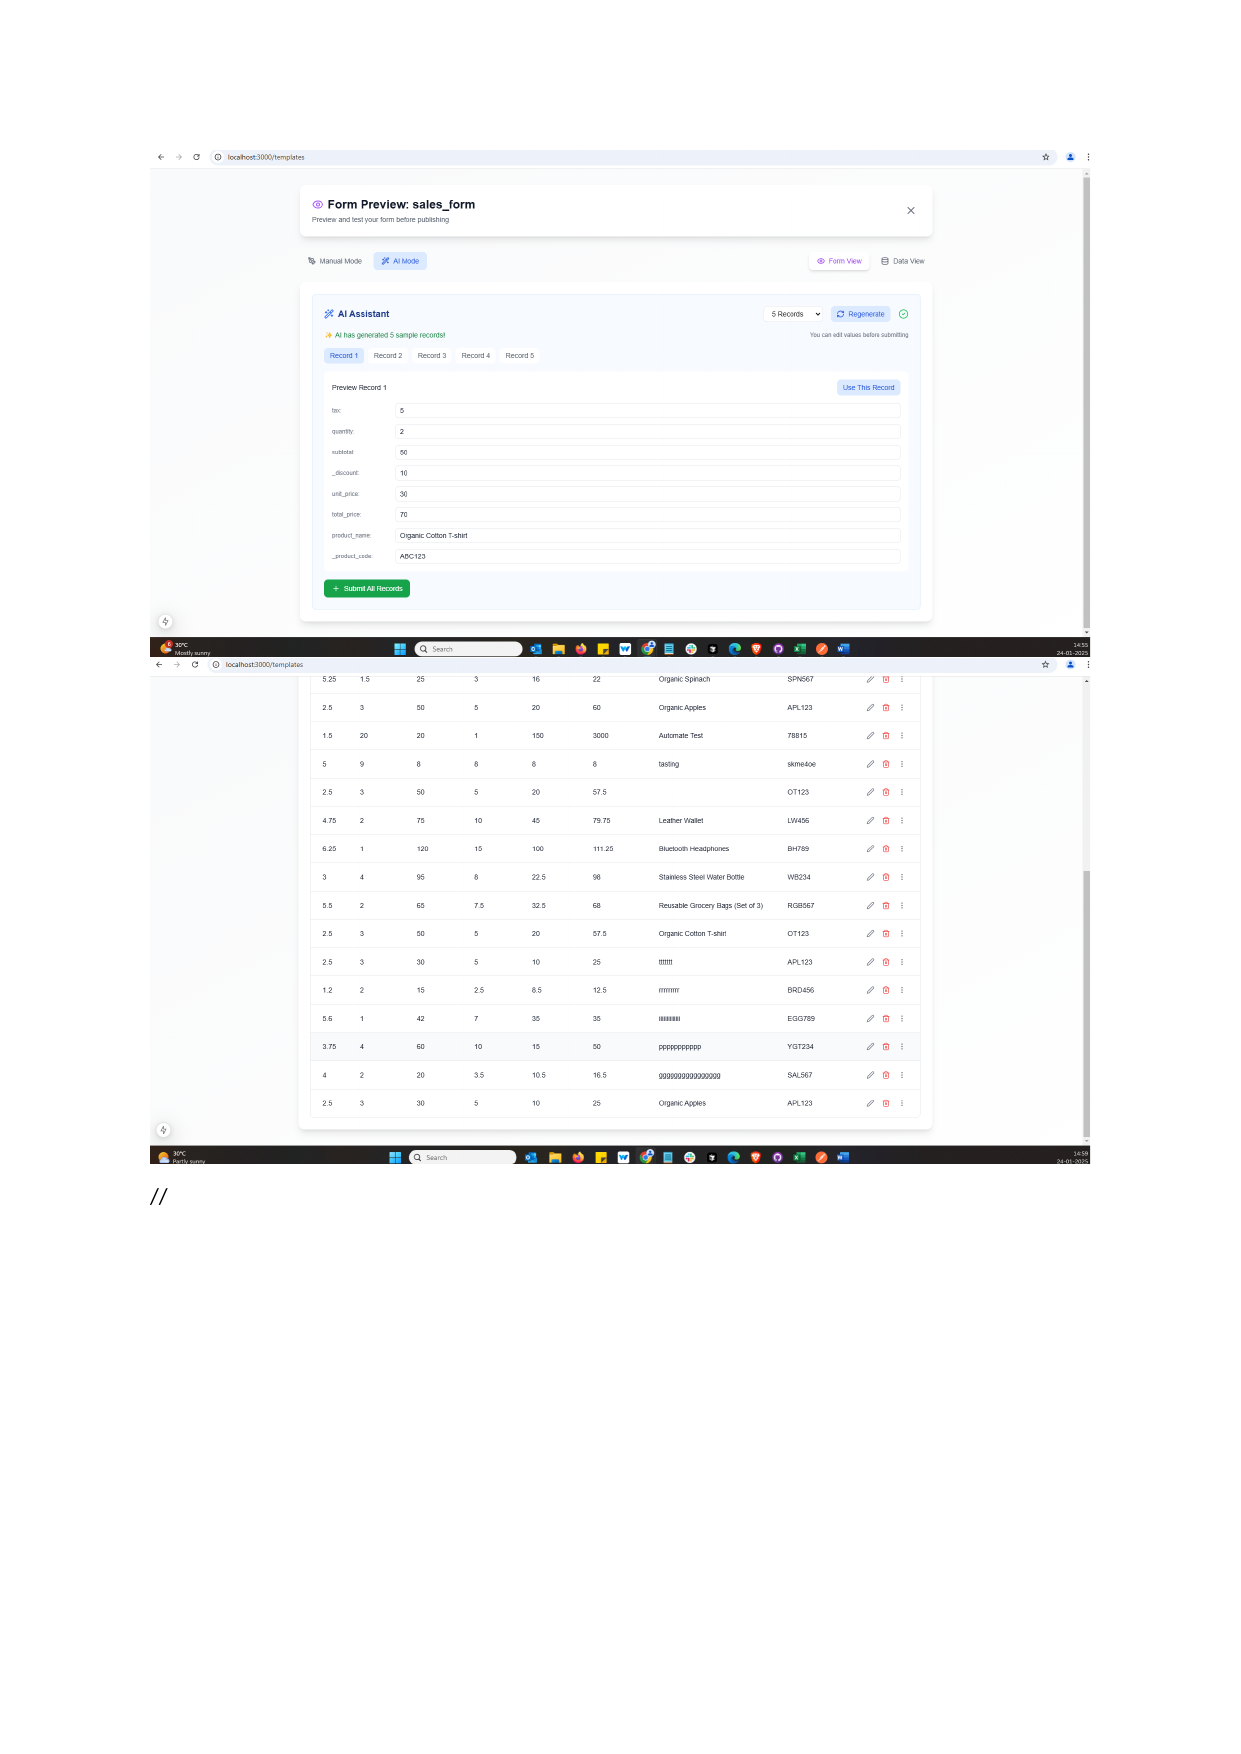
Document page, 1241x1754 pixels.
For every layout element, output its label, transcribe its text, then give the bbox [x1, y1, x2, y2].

picture [150, 150, 1091, 657]
text // [150, 1182, 1090, 1211]
picture [150, 658, 1091, 1164]
